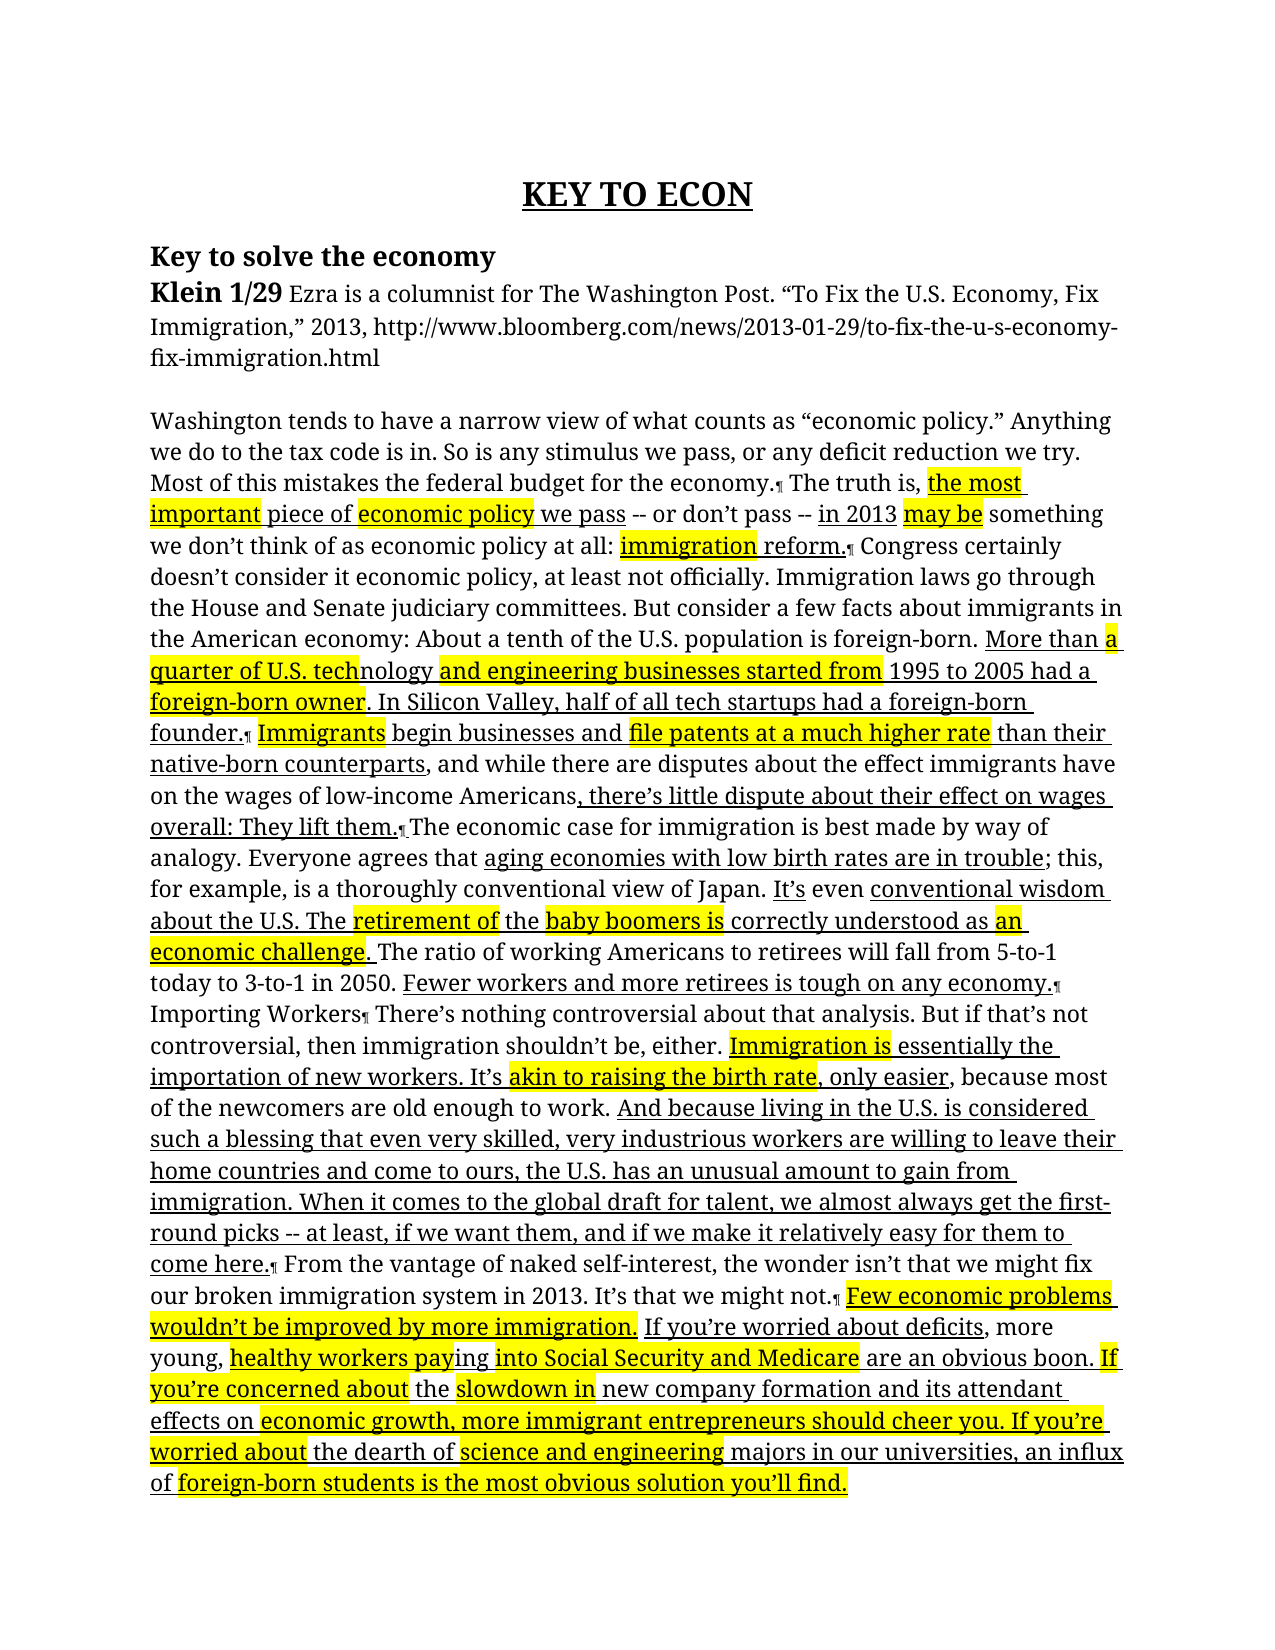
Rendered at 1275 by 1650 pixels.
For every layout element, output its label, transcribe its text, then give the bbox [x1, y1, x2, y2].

subtitle key to econ [150, 171, 1125, 216]
text Klein 1/29 Ezra is a columnist for The Washington Post. “To Fix the U.S. Economy, Fix Immigration,” 2013, http://www.bloomberg.com/news/2013-01-29/to-fix-the-u-s-economy-fix-immigration.html [150, 274, 1125, 373]
text Washington tends to have a narrow view of what counts as “economic policy.” Anything we do to the tax code is in. So is any stimulus we pass, or any deficit reduction we try. Most of this mistakes the federal budget for the economy.¶ The truth is, the most important piece of economic policy we pass -- or don’t pass -- in 2013 may be something we don’t think of as economic policy at all: immigration reform.¶ Congress certainly doesn’t consider it economic policy, at least not officially. Immigration laws go through the House and Senate judiciary committees. But consider a few facts about immigrants in the American economy: About a tenth of the U.S. population is foreign-born. More than a quarter of U.S. technology and engineering businesses started from 1995 to 2005 had a foreign-born owner. In Silicon Valley, half of all tech startups had a foreign-born founder.¶ Immigrants begin businesses and file patents at a much higher rate than their native-born counterparts, and while there are disputes about the effect immigrants have on the wages of low-income Americans, there’s little dispute about their effect on wages overall: They lift them.¶ The economic case for immigration is best made by way of analogy. Everyone agrees that aging economies with low birth rates are in trouble; this, for example, is a thoroughly conventional view of Japan. It’s even conventional wisdom about the U.S. The retirement of the baby boomers is correctly understood as an economic challenge. The ratio of working Americans to retirees will fall from 5-to-1 today to 3-to-1 in 2050. Fewer workers and more retirees is tough on any economy.¶ Importing Workers¶ There’s nothing controversial about that analysis. But if that’s not controversial, then immigration shouldn’t be, either. Immigration is essentially the importation of new workers. It’s akin to raising the birth rate, only easier, because most of the newcomers are old enough to work. And because living in the U.S. is considered such a blessing that even very skilled, very industrious workers are willing to leave their home countries and come to ours, the U.S. has an unusual amount to gain from immigration. When it comes to the global draft for talent, we almost always get the first-round picks -- at least, if we want them, and if we make it relatively easy for them to come here.¶ From the vantage of naked self-interest, the wonder isn’t that we might fix our broken immigration system in 2013. It’s that we might not.¶ Few economic problems wouldn’t be improved by more immigration. If you’re worried about deficits, more young, healthy workers paying into Social Security and Medicare are an obvious boon. If you’re concerned about the slowdown in new company formation and its attendant effects on economic growth, more immigrant entrepreneurs should cheer you. If you’re worried about the dearth of science and engineering majors in our universities, an influx of foreign-born students is the most obvious solution you’ll find. [150, 404, 1125, 1498]
subtitle Key to solve the economy [150, 237, 1125, 274]
